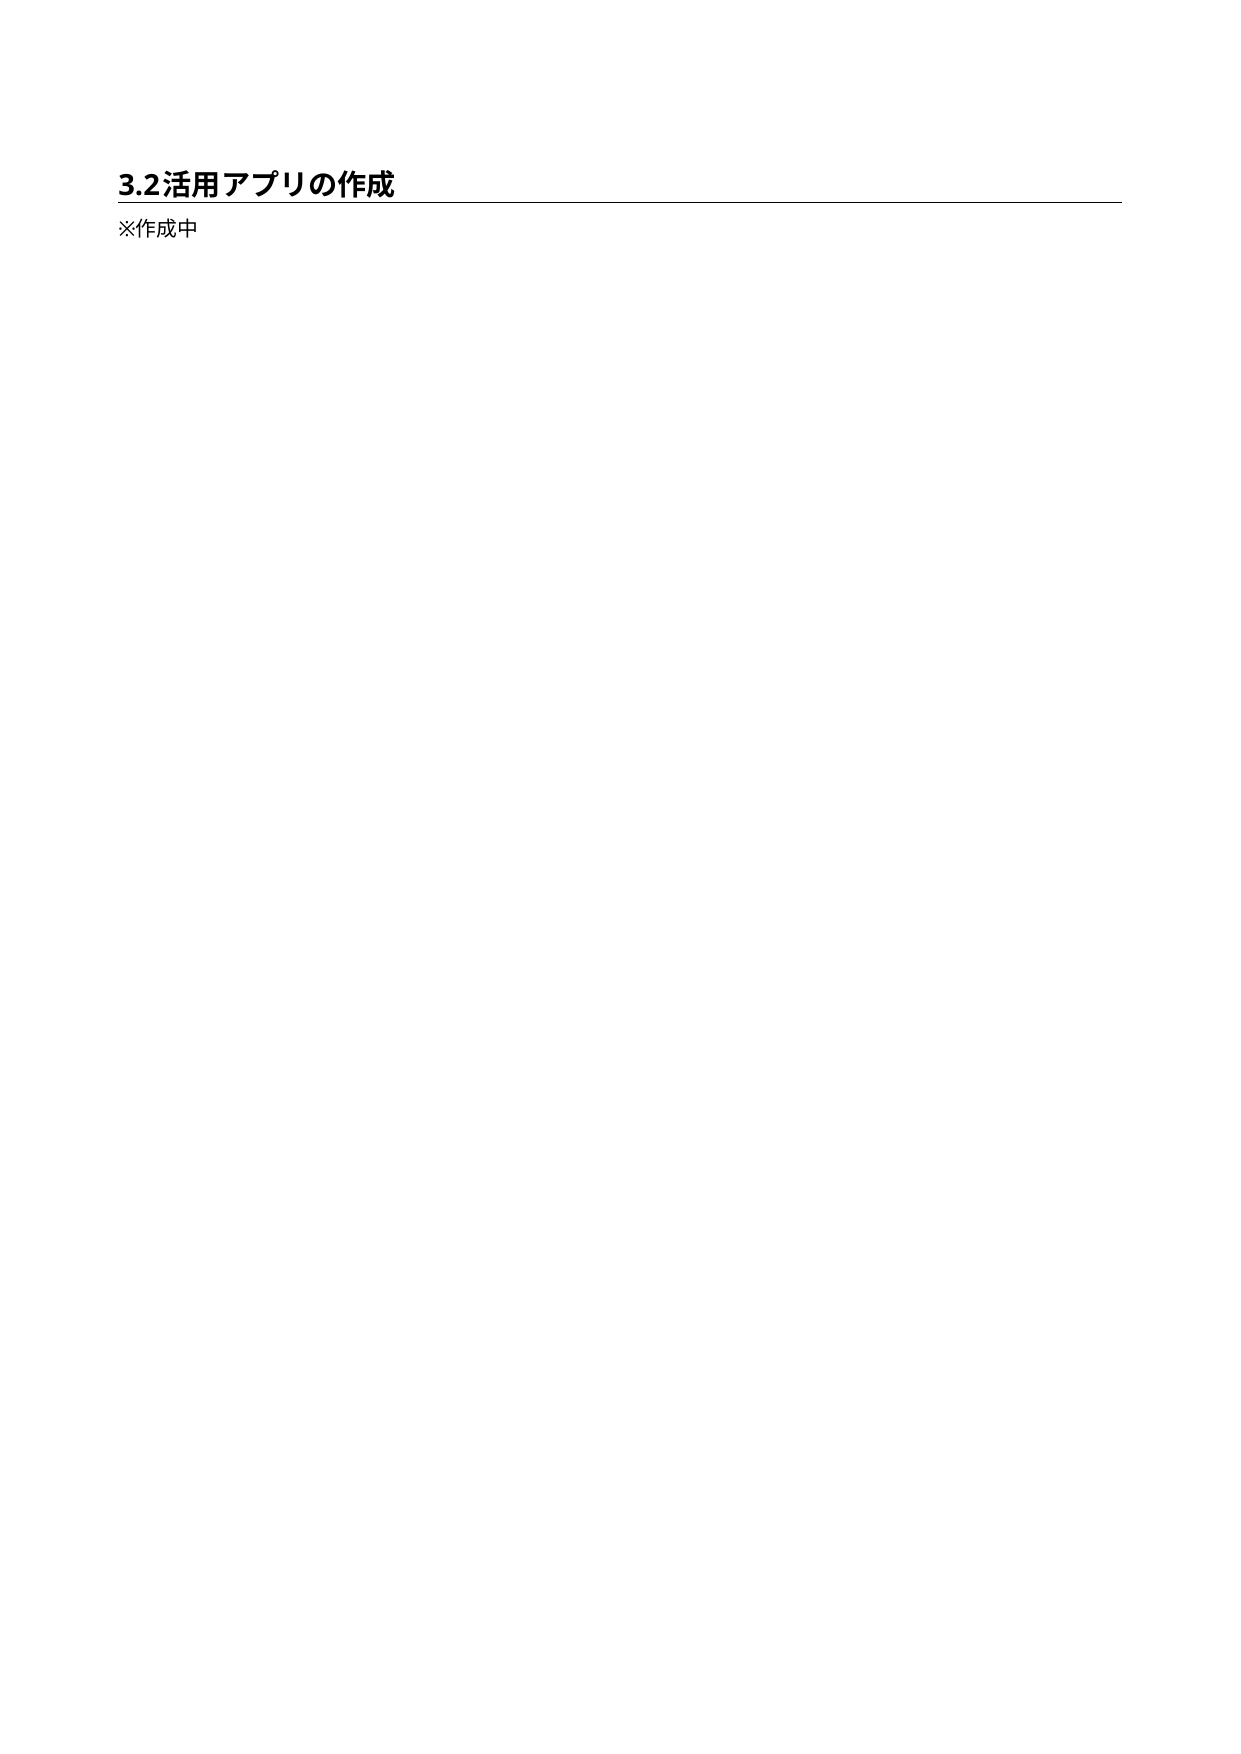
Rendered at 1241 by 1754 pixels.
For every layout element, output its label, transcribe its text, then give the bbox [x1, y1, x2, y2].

subtitle 活用アプリの作成 [118, 165, 1122, 202]
text ※作成中 [118, 216, 1122, 242]
